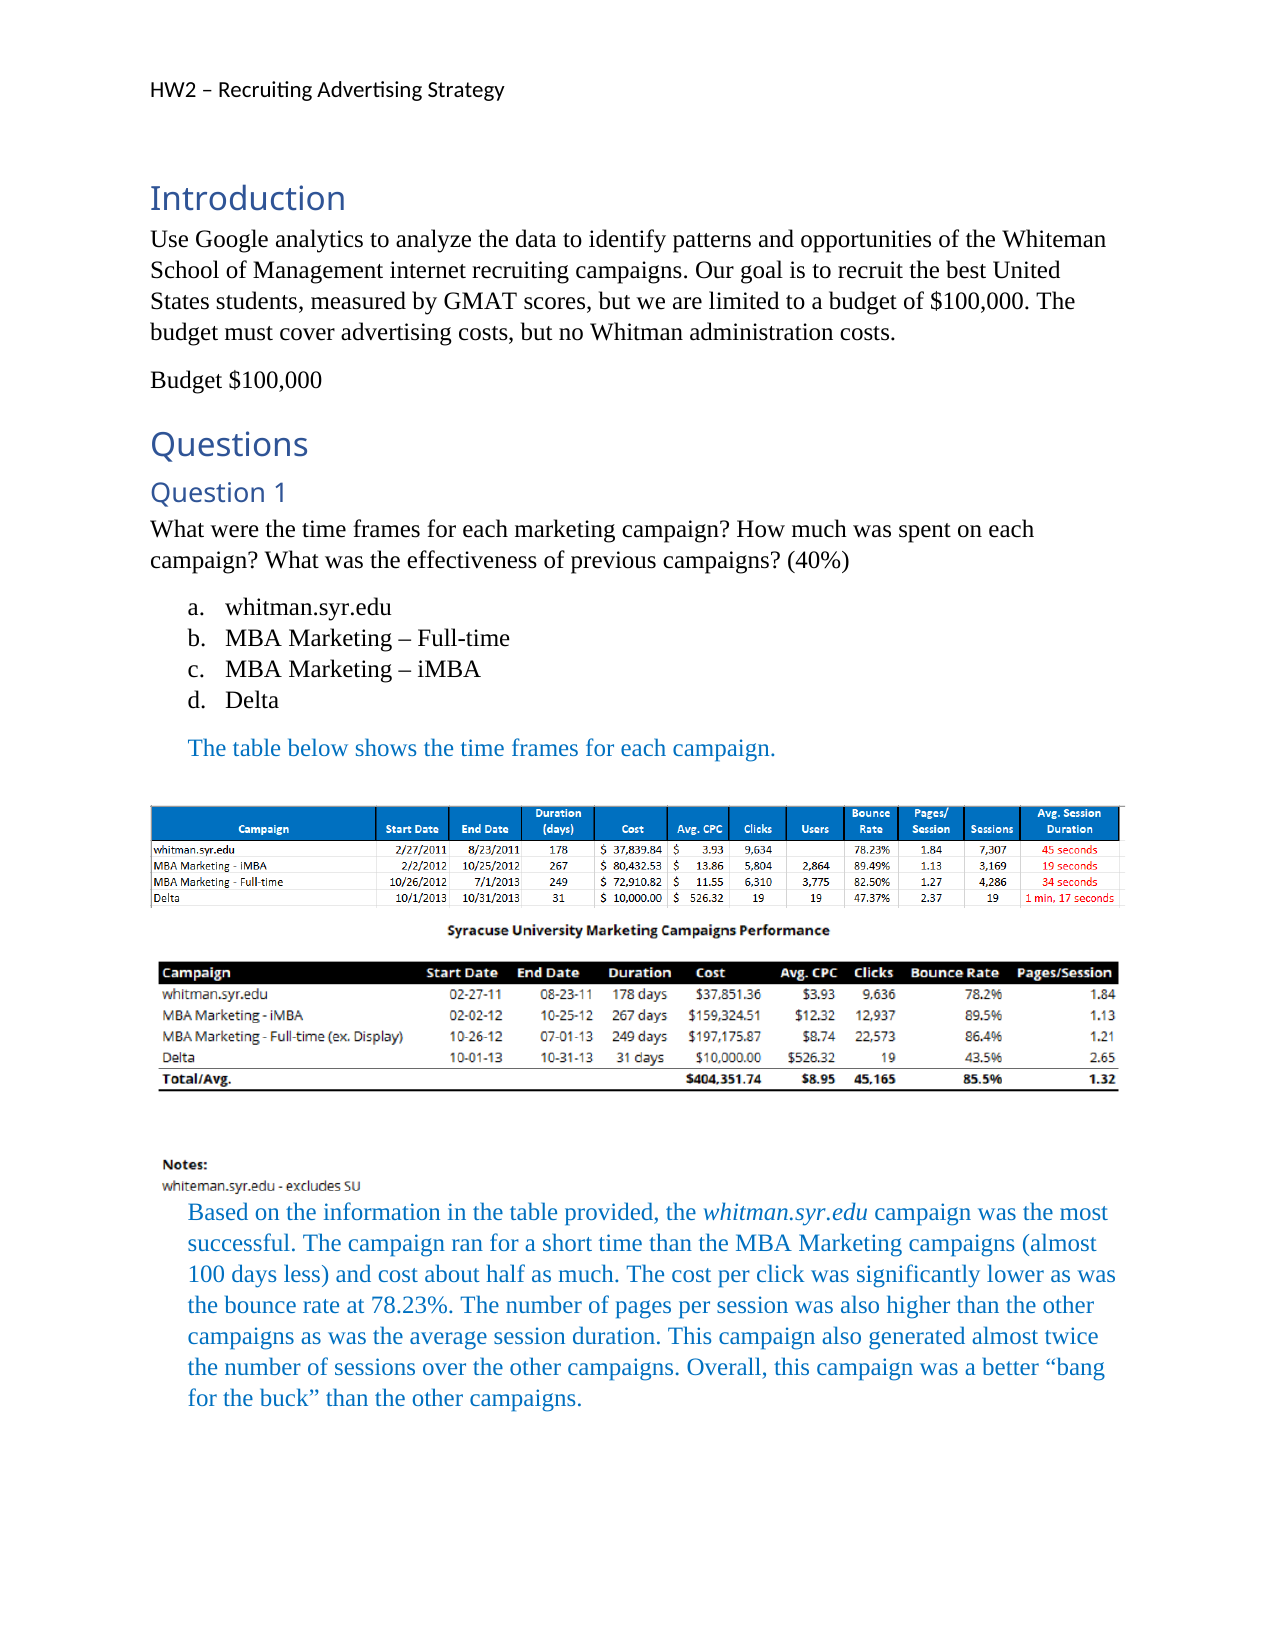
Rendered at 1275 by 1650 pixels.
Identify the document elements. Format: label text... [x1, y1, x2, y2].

text The table below shows the time frames for each campaign. [187, 733, 1125, 762]
text Based on the information in the table provided, the whitman.syr.edu campaign was the most successful. The campaign ran for a short time than the MBA Marketing campaigns (almost 100 days less) and cost about half as much. The cost per click was significantly lower as was the bounce rate at 78.23%. The number of pages per session was also higher than the other campaigns as was the average session duration. This campaign also generated almost twice the number of sessions over the other campaigns. Overall, this campaign was a better “bang for the buck” than the other campaigns. [187, 1198, 1125, 1412]
text Budget $100,000 [150, 365, 1125, 393]
list MBA Marketing – iMBA [187, 654, 1125, 683]
list MBA Marketing – Full-time [187, 623, 1125, 652]
subtitle Introduction [150, 175, 1125, 220]
list whitman.syr.edu [187, 592, 1125, 621]
list Delta [187, 686, 1125, 714]
text What were the time frames for each marketing campaign? How much was spent on each campaign? What was the effectiveness of previous campaigns? (40%) [150, 514, 1125, 573]
subtitle Question 1 [150, 474, 1125, 511]
text Use Google analytics to analyze the data to identify patterns and opportunities of the Whiteman School of Management internet recruiting campaigns. Our goal is to recruit the best United States students, measured by GMAT scores, but we are limited to a budget of $100,000. The budget must cover advertising costs, but no Whitman administration costs. [150, 224, 1125, 346]
picture [150, 805, 1125, 1198]
subtitle Questions [150, 421, 1125, 466]
